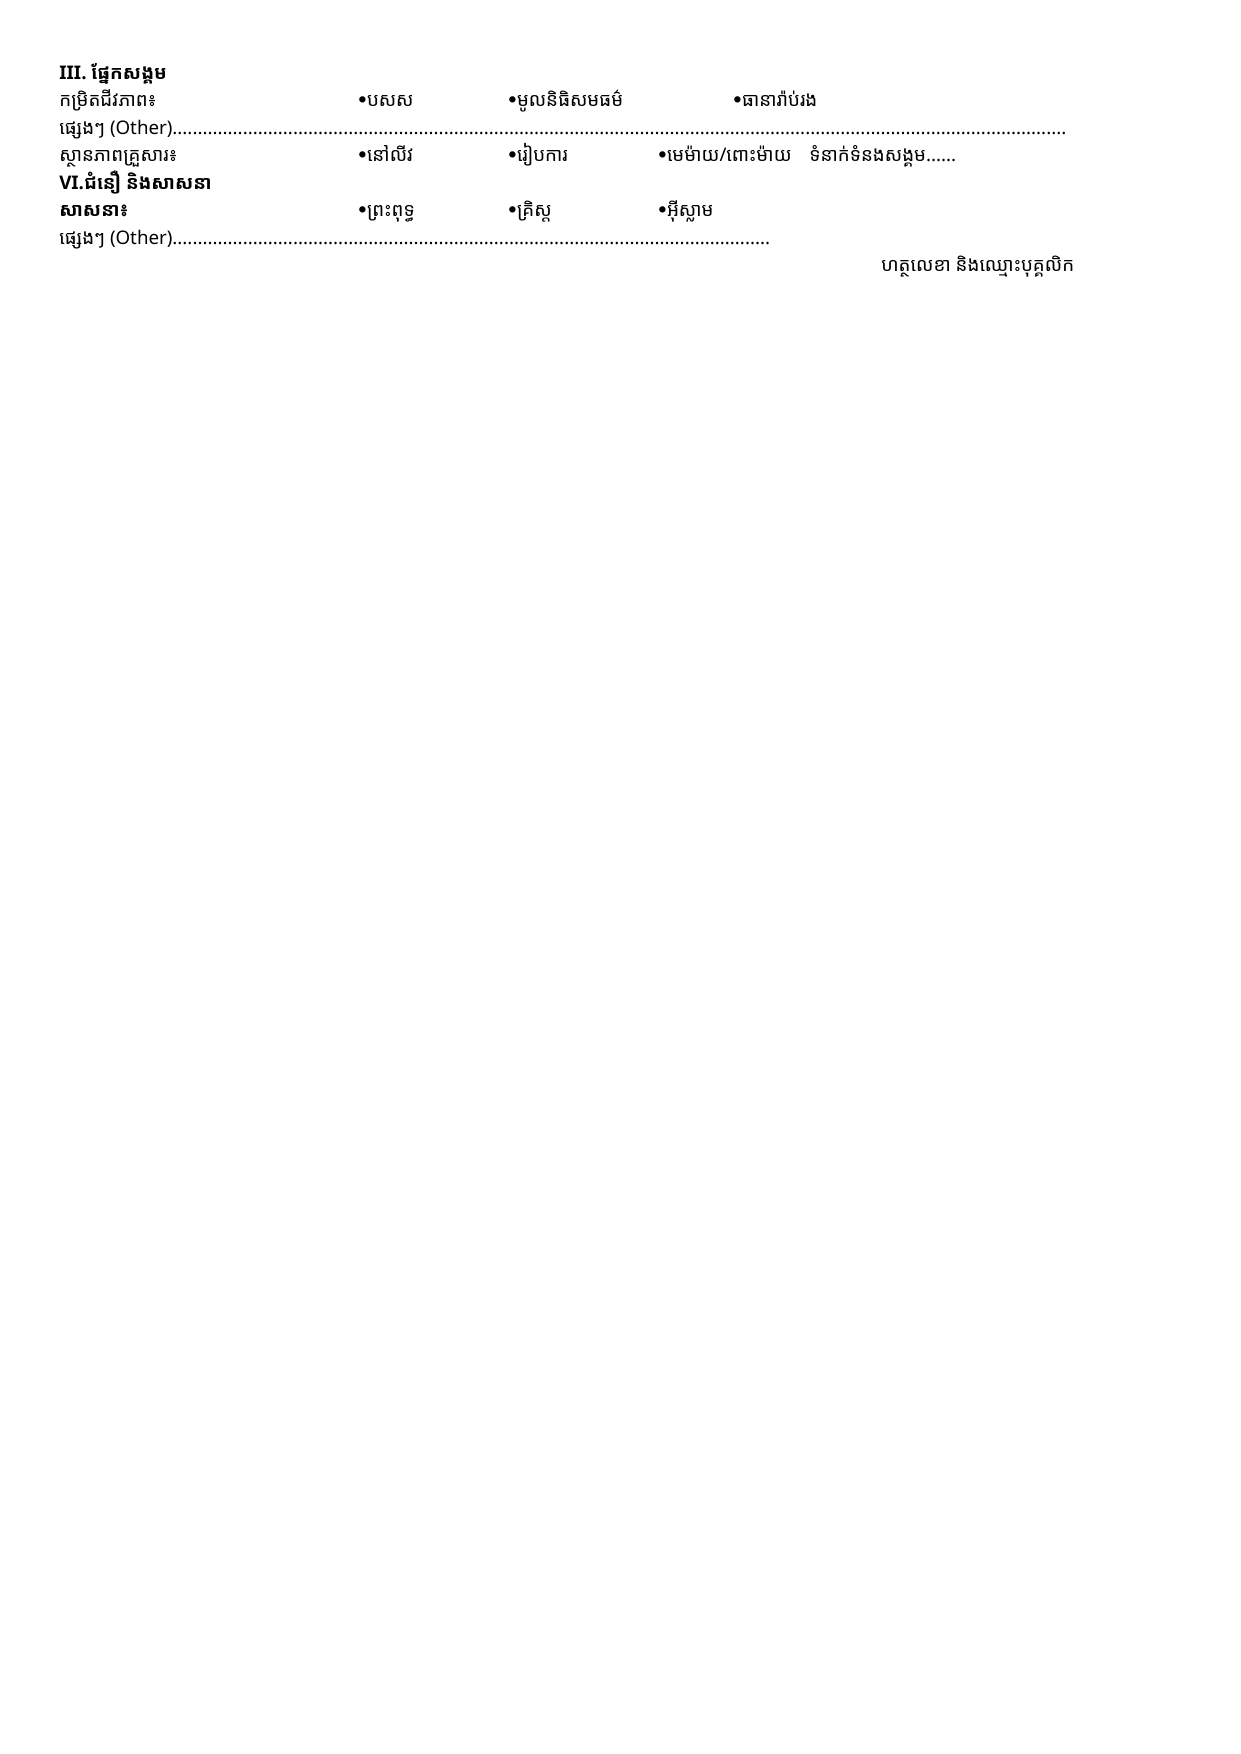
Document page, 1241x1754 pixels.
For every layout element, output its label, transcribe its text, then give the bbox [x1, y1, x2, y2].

text កម្រិតជីវភាព៖ បសស មូលនិធិសមធម៌ ធានារ៉ាប់រង [59, 87, 1181, 112]
text III. ផ្នែកសង្គម [59, 59, 1181, 84]
text VI.ជំនឿ និងសាសនា [59, 169, 1181, 194]
text ផ្សេងៗ (Other)....................................................................................................................... [59, 224, 1181, 249]
text ស្ថានភាពគ្រួសារ៖ នៅលីវ រៀបការ មេម៉ាយ/ពោះម៉ាយ ទំនាក់ទំនងសង្គម...... [59, 142, 1181, 167]
text ផ្សេងៗ (Other).................................................................................................................................................................................. [59, 114, 1181, 139]
text សាសនា៖ ព្រះពុទ្ធ គ្រិស្ត អ៊ីស្លាម [59, 197, 1181, 222]
text ហត្ថលេខា និងឈ្មោះបុគ្គលិក [59, 252, 1181, 277]
